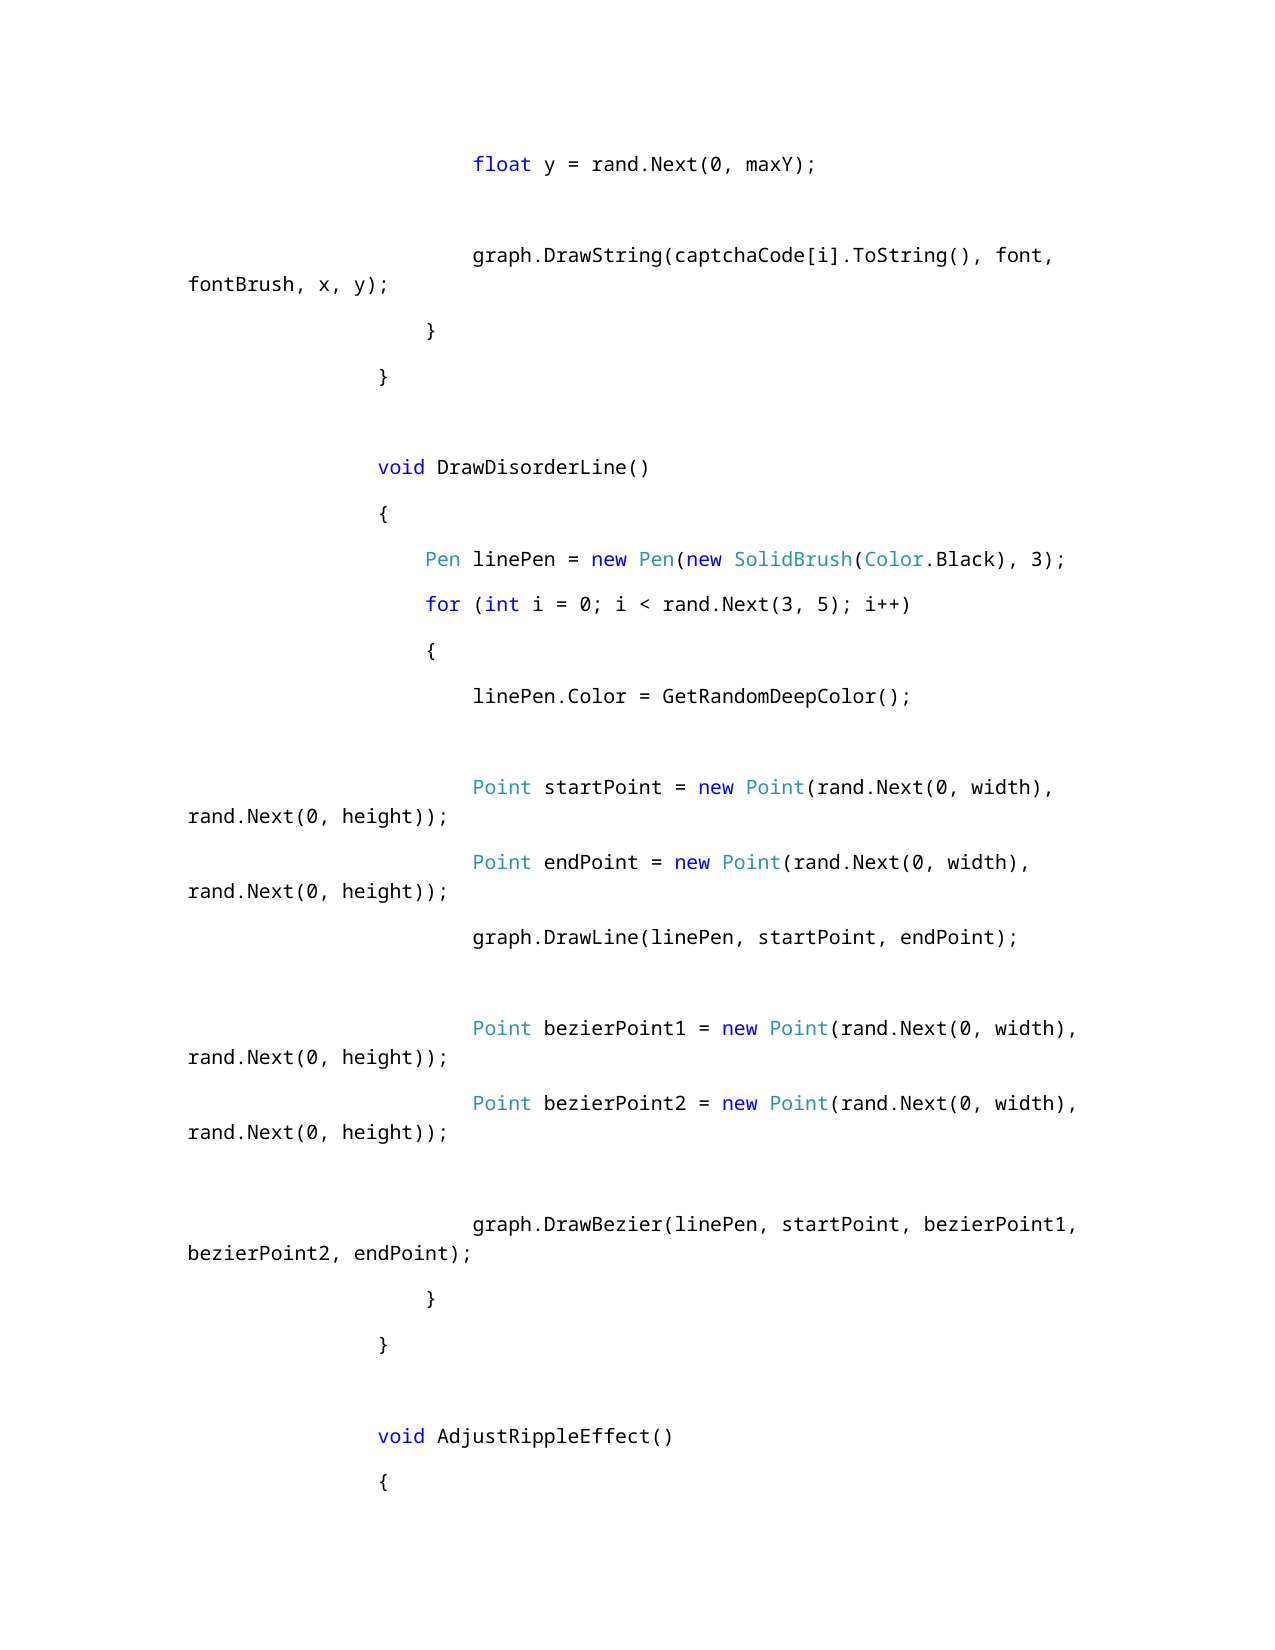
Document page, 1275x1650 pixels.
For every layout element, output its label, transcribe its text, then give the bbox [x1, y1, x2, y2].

text graph.DrawLine(linePen, startPoint, endPoint); [187, 923, 1087, 950]
text } [187, 316, 1087, 343]
text Point startPoint = new Point(rand.Next(0, width), rand.Next(0, height)); [187, 773, 1087, 829]
text { [187, 499, 1087, 526]
text Point endPoint = new Point(rand.Next(0, width), rand.Next(0, height)); [187, 848, 1087, 904]
text linePen.Color = GetRandomDeepColor(); [187, 682, 1087, 709]
text } [187, 1330, 1087, 1357]
text { [187, 636, 1087, 663]
text Point bezierPoint1 = new Point(rand.Next(0, width), rand.Next(0, height)); [187, 1014, 1087, 1071]
text void DrawDisorderLine() [187, 453, 1087, 480]
text } [187, 1285, 1087, 1312]
text for (int i = 0; i < rand.Next(3, 5); i++) [187, 591, 1087, 618]
text graph.DrawString(captchaCode[i].ToString(), font, fontBrush, x, y); [187, 241, 1087, 297]
text Pen linePen = new Pen(new SolidBrush(Color.Black), 3); [187, 545, 1087, 572]
text void AdjustRippleEffect() [187, 1422, 1087, 1449]
text } [187, 362, 1087, 389]
text float y = rand.Next(0, maxY); [187, 150, 1087, 177]
text graph.DrawBezier(linePen, startPoint, bezierPoint1, bezierPoint2, endPoint); [187, 1210, 1087, 1266]
text Point bezierPoint2 = new Point(rand.Next(0, width), rand.Next(0, height)); [187, 1089, 1087, 1145]
text { [187, 1468, 1087, 1494]
